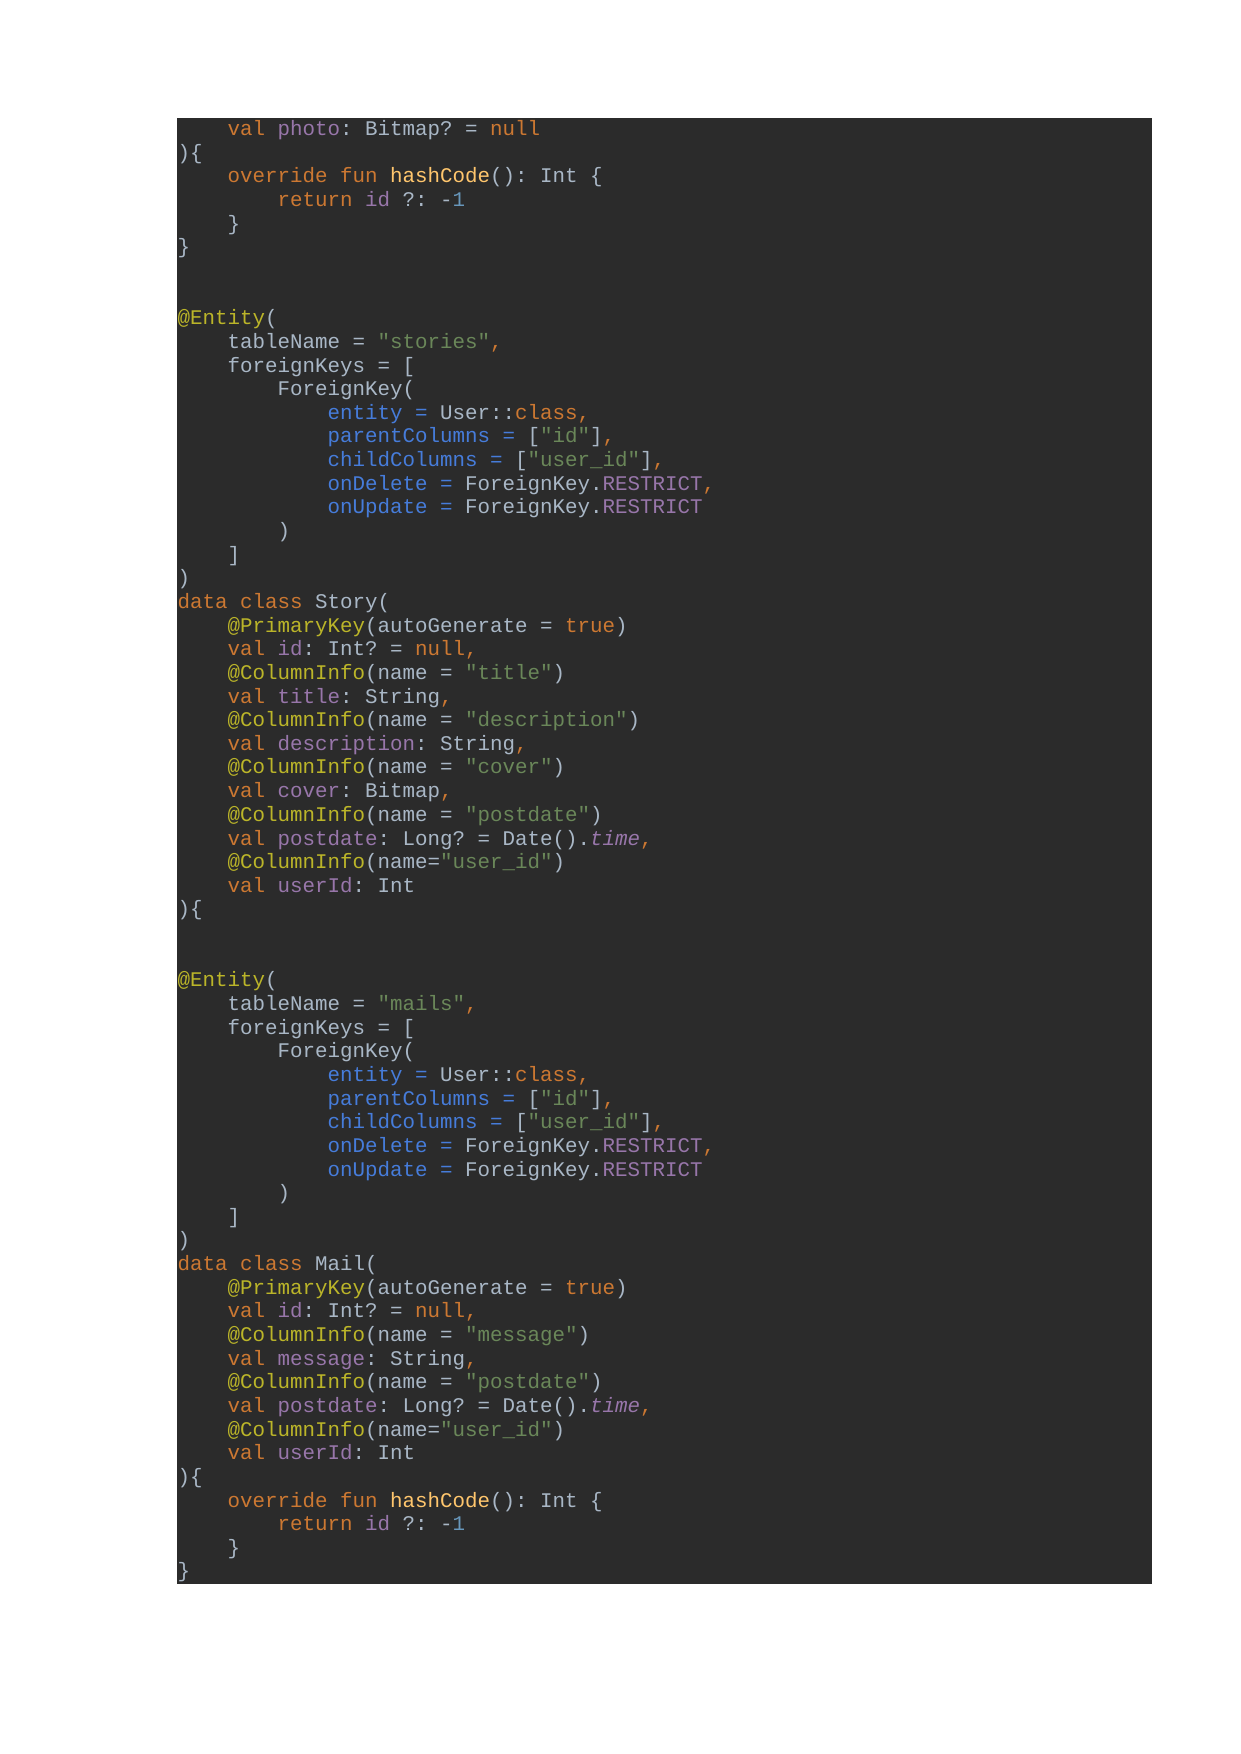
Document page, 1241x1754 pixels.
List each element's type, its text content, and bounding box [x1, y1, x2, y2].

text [177, 118, 1152, 260]
text @Entity( tableName = "stories", foreignKeys = [ ForeignKey( entity = User::class, parentColumns = ["id"], childColumns = ["user_id"], onDelete = ForeignKey.RESTRICT, onUpdate = ForeignKey.RESTRICT ) ] ) data class Story( @PrimaryKey(autoGenerate = true) val id: Int? = null, @ColumnInfo(name = "title") val title: String, @ColumnInfo(name = "description") val description: String, @ColumnInfo(name = "cover") val cover: Bitmap, @ColumnInfo(name = "postdate") val postdate: Long? = Date().time, @ColumnInfo(name="user_id") val userId: Int ){ [177, 307, 1152, 922]
text @Entity( tableName = "mails", foreignKeys = [ ForeignKey( entity = User::class, parentColumns = ["id"], childColumns = ["user_id"], onDelete = ForeignKey.RESTRICT, onUpdate = ForeignKey.RESTRICT ) ] ) data class Mail( @PrimaryKey(autoGenerate = true) val id: Int? = null, @ColumnInfo(name = "message") val message: String, @ColumnInfo(name = "postdate") val postdate: Long? = Date().time, @ColumnInfo(name="user_id") val userId: Int ){ override fun hashCode(): Int { return id ?: -1 } } [177, 969, 1152, 1584]
